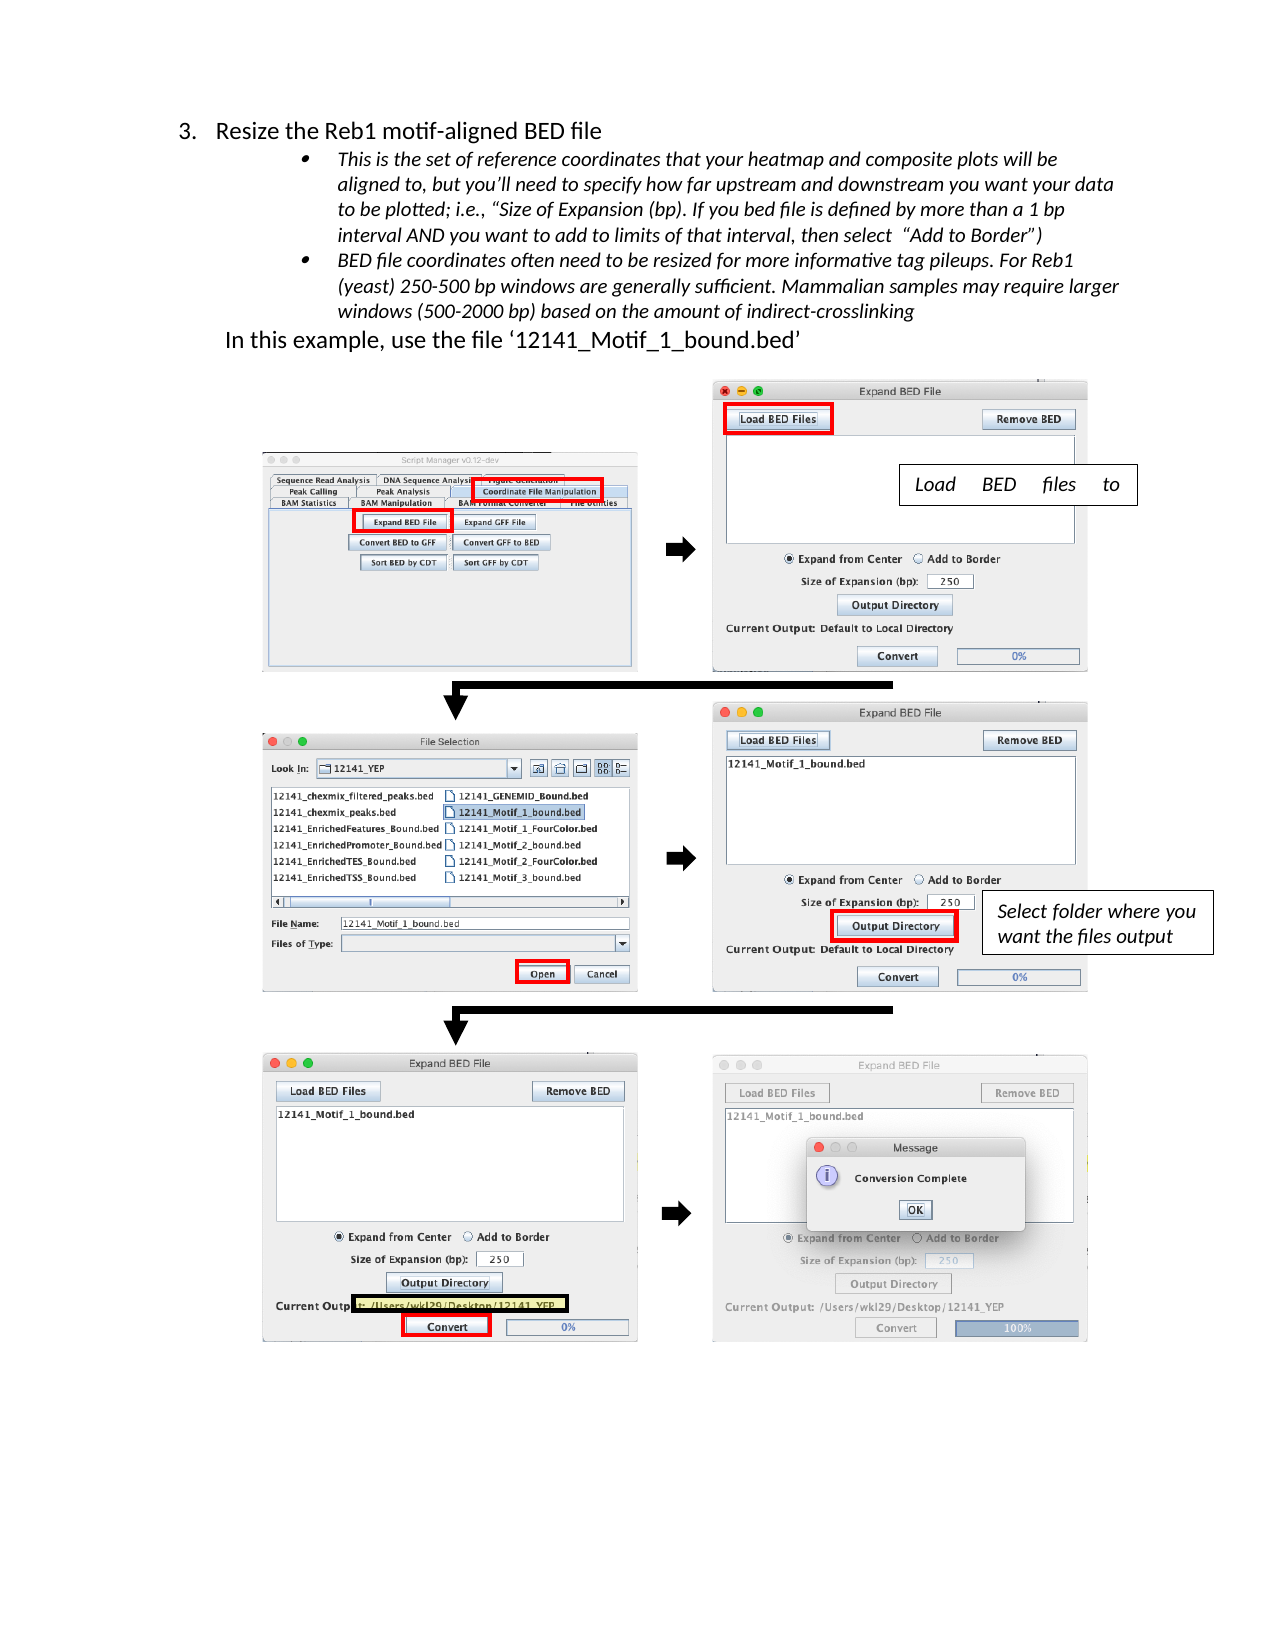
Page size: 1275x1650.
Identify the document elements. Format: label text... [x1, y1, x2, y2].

picture [262, 1052, 638, 1342]
picture [712, 1054, 1088, 1342]
picture [712, 379, 1088, 672]
list Resize the Reb1 motif-aligned BED file [178, 115, 1125, 146]
picture [712, 701, 1088, 992]
picture [262, 452, 638, 672]
list This is the set of reference coordinates that your heatmap and composite plots will be aligned to, but you’ll need to specify how far upstream and downstream you want your data to be plotted; i.e., “Size of Expansion (bp). If you bed file is defined by more than a 1 bp interval AND you want to add to limits of that interval, then select “Add to Border”) [300, 146, 1125, 247]
picture [262, 733, 638, 992]
list BED file coordinates often need to be resized for more informative tag pileups. For Reb1 (yeast) 250-500 bp windows are generally sufficient. Mammalian samples may require larger windows (500-2000 bp) based on the amount of indirect-crosslinking [300, 247, 1125, 324]
text In this example, use the file ‘12141_Motif_1_bound.bed’ [150, 324, 1125, 354]
